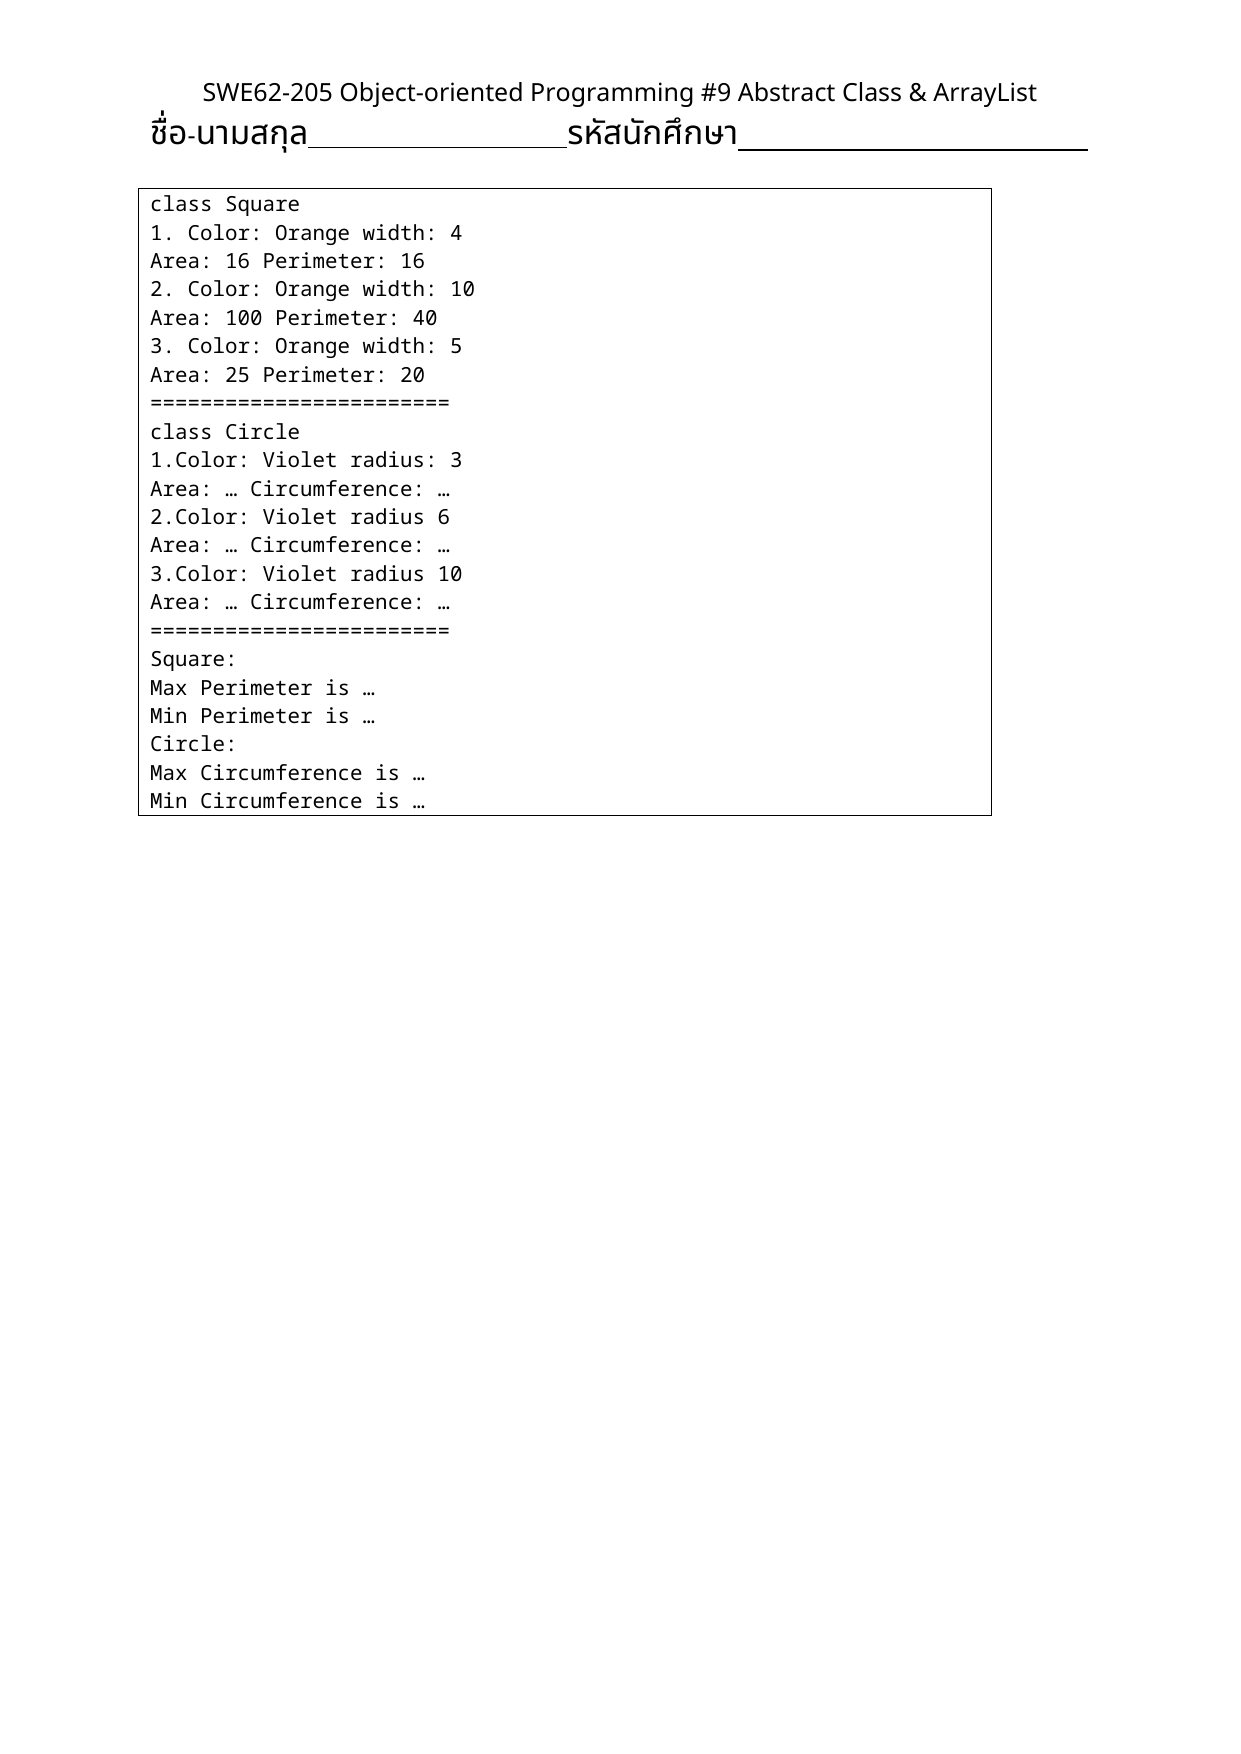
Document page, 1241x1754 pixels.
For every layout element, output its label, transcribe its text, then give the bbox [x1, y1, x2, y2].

table_header class Square 1. Color: Orange width: 4 Area: 16 Perimeter: 16 2. Color: Orange width: 10 Area: 100 Perimeter: 40 3. Color: Orange width: 5 Area: 25 Perimeter: 20 ======================== class Circle 1.Color: Violet radius: 3 Area: … Circumference: … 2.Color: Violet radius 6 Area: … Circumference: … 3.Color: Violet radius 10 Area: … Circumference: … ======================== Square: Max Perimeter is … Min Perimeter is … Circle: Max Circumference is … Min Circumference is … [139, 189, 991, 815]
